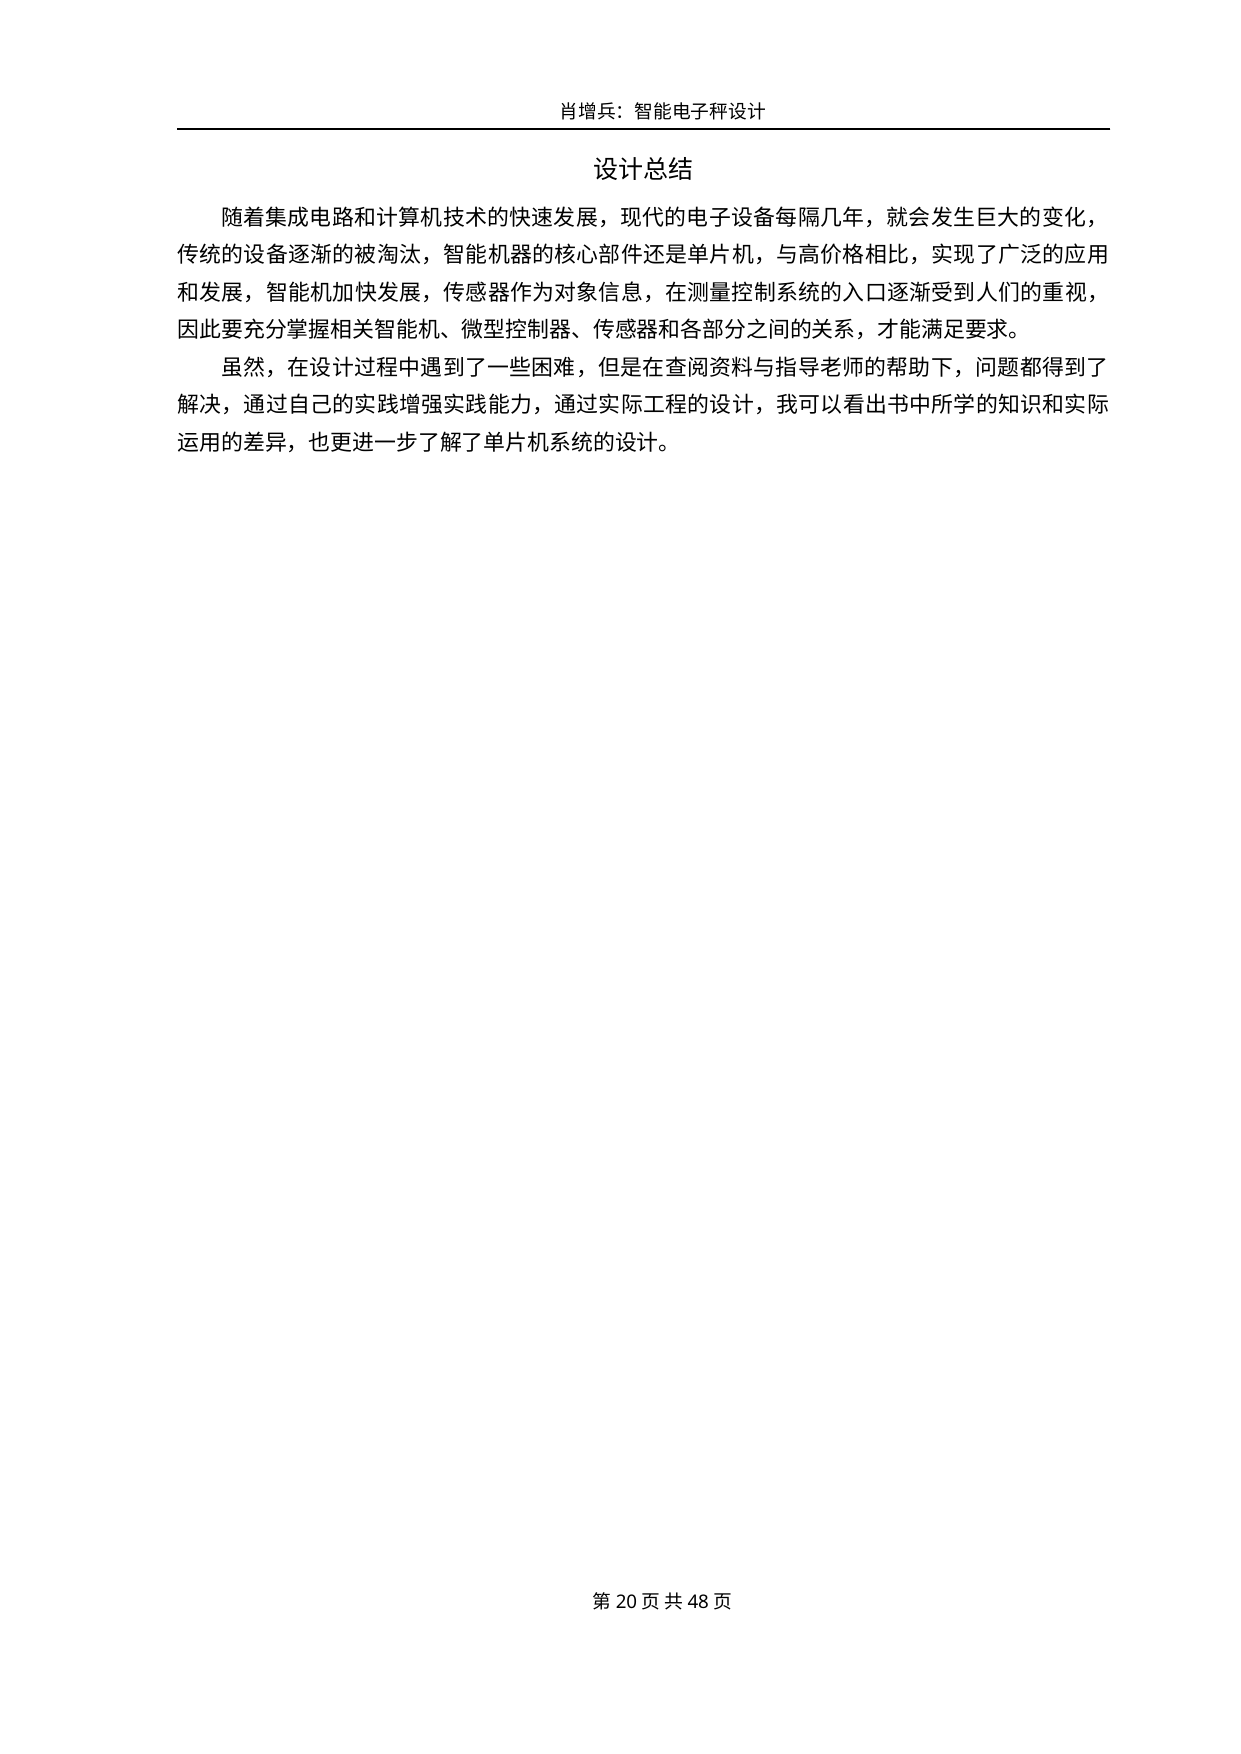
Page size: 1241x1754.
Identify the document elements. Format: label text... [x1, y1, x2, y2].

text 随着集成电路和计算机技术的快速发展，现代的电子设备每隔几年，就会发生巨大的变化，传统的设备逐渐的被淘汰，智能机器的核心部件还是单片机，与高价格相比，实现了广泛的应用和发展，智能机加快发展，传感器作为对象信息，在测量控制系统的入口逐渐受到人们的重视，因此要充分掌握相关智能机、微型控制器、传感器和各部分之间的关系，才能满足要求。 [177, 195, 1110, 345]
list 设计总结 [177, 150, 1110, 186]
text 虽然，在设计过程中遇到了一些困难，但是在查阅资料与指导老师的帮助下，问题都得到了解决，通过自己的实践增强实践能力，通过实际工程的设计，我可以看出书中所学的知识和实际运用的差异，也更进一步了解了单片机系统的设计。 [177, 345, 1110, 458]
